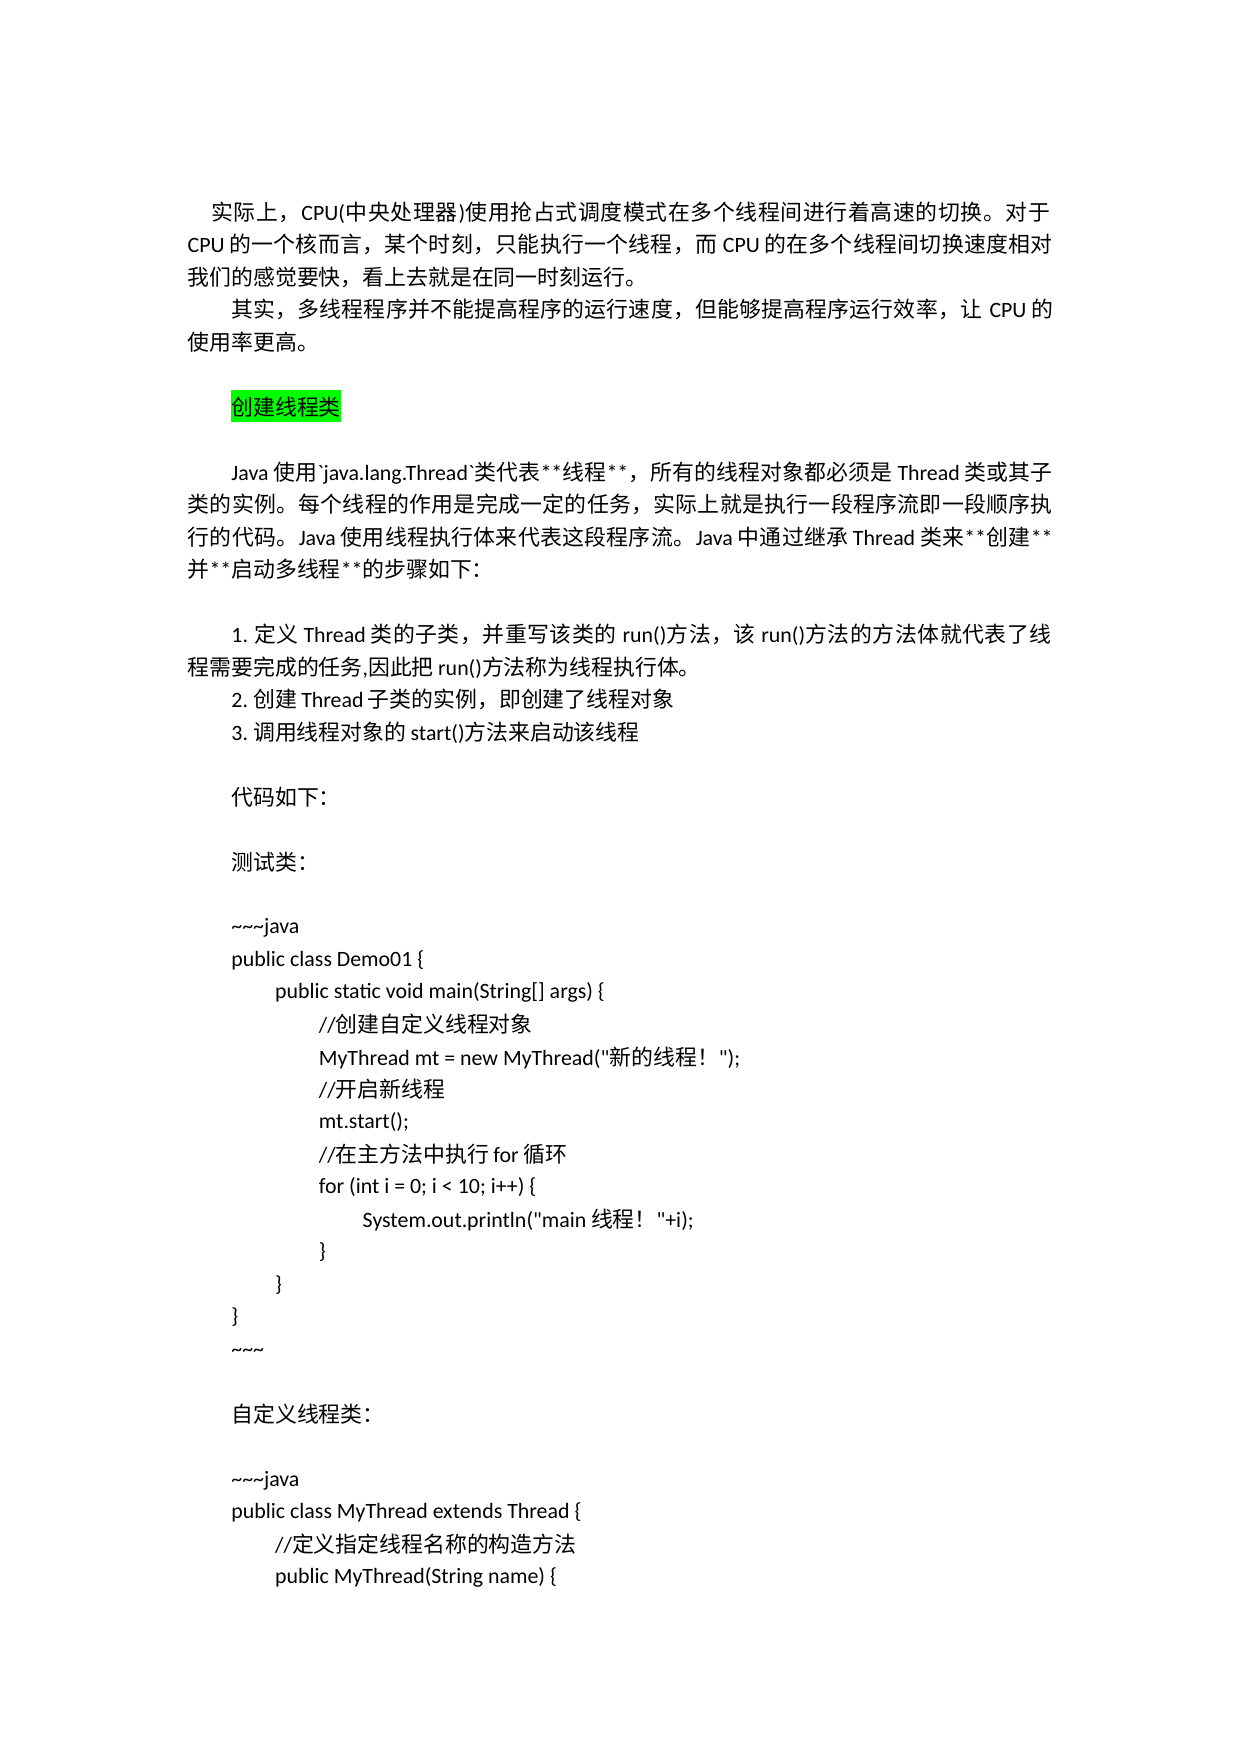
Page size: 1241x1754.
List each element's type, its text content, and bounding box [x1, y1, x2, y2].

list 自定义线程类： [187, 1397, 1053, 1429]
list public class MyThread extends Thread { [187, 1494, 1053, 1527]
list public class Demo01 { [187, 942, 1053, 974]
list 测试类： [187, 844, 1053, 877]
list } [187, 1267, 1053, 1299]
list } [187, 1299, 1053, 1332]
list public static void main(String[] args) { [187, 974, 1053, 1007]
list 3. 调用线程对象的start()方法来启动该线程 [187, 714, 1053, 747]
list 1. 定义Thread类的子类，并重写该类的run()方法，该run()方法的方法体就代表了线程需要完成的任务,因此把run()方法称为线程执行体。 [187, 617, 1053, 682]
list ~~~java [187, 1462, 1053, 1494]
list //开启新线程 [187, 1072, 1053, 1104]
list 2. 创建Thread子类的实例，即创建了线程对象 [187, 682, 1053, 714]
list 创建线程类 [187, 389, 1053, 422]
list 实际上，CPU(中央处理器)使用抢占式调度模式在多个线程间进行着高速的切换。对于CPU的一个核而言，某个时刻，只能执行一个线程，而 CPU的在多个线程间切换速度相对我们的感觉要快，看上去就是在同一时刻运行。 [187, 194, 1053, 292]
list ~~~ [187, 1332, 1053, 1364]
list ~~~java [187, 909, 1053, 942]
list //定义指定线程名称的构造方法 [187, 1527, 1053, 1559]
list 其实，多线程程序并不能提高程序的运行速度，但能够提高程序运行效率，让CPU的使用率更高。 [187, 292, 1053, 357]
list mt.start(); [187, 1104, 1053, 1137]
list //在主方法中执行for循环 [187, 1137, 1053, 1169]
list public MyThread(String name) { [187, 1559, 1053, 1592]
list System.out.println("main线程！"+i); [187, 1202, 1053, 1234]
list } [187, 1234, 1053, 1267]
list Java使用`java.lang.Thread`类代表**线程**，所有的线程对象都必须是Thread类或其子类的实例。每个线程的作用是完成一定的任务，实际上就是执行一段程序流即一段顺序执行的代码。Java使用线程执行体来代表这段程序流。Java中通过继承Thread类来**创建**并**启动多线程**的步骤如下： [187, 454, 1053, 584]
list //创建自定义线程对象 [187, 1007, 1053, 1039]
list for (int i = 0; i < 10; i++) { [187, 1169, 1053, 1202]
list MyThread mt = new MyThread("新的线程！"); [187, 1039, 1053, 1072]
list 代码如下： [187, 779, 1053, 812]
